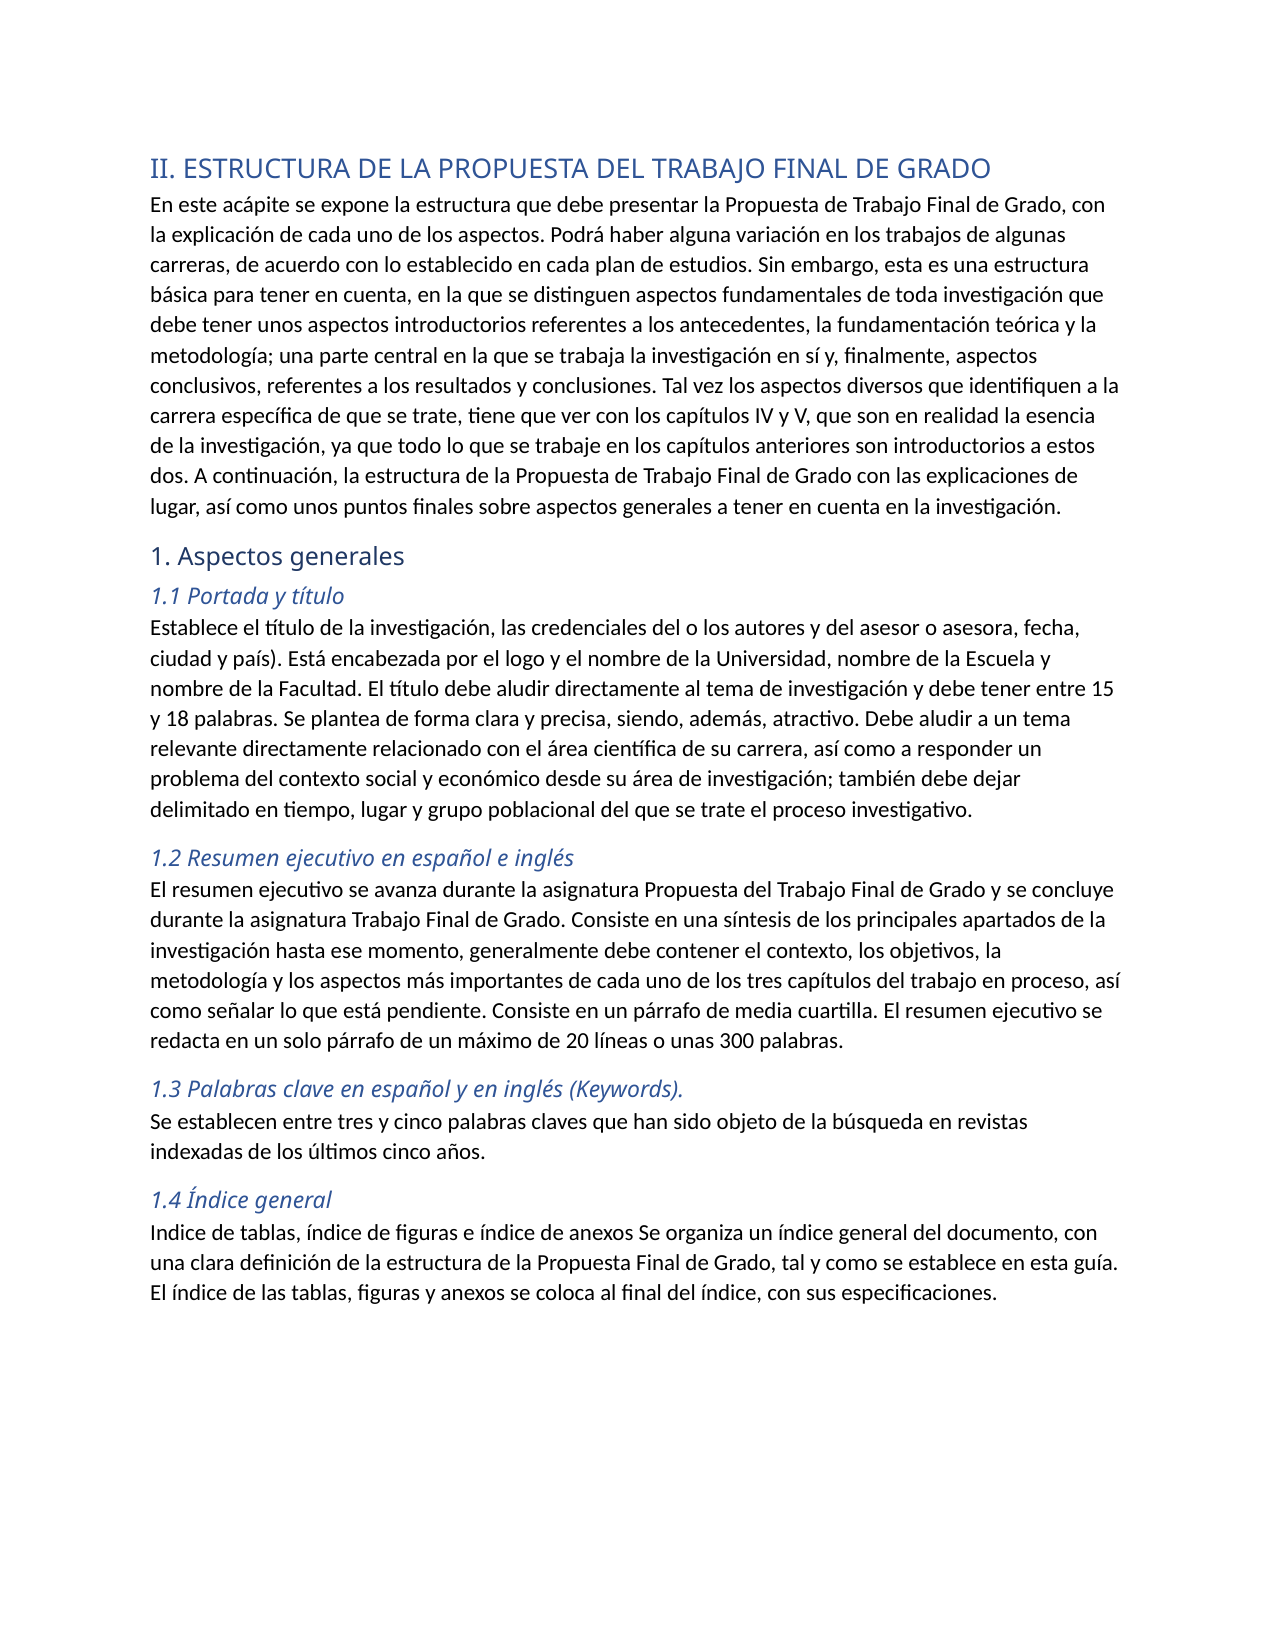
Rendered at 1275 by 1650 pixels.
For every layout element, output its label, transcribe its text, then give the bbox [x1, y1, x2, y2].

text Establece el título de la investigación, las credenciales del o los autores y del asesor o asesora, fecha, ciudad y país). Está encabezada por el logo y el nombre de la Universidad, nombre de la Escuela y nombre de la Facultad. El título debe aludir directamente al tema de investigación y debe tener entre 15 y 18 palabras. Se plantea de forma clara y precisa, siendo, además, atractivo. Debe aludir a un tema relevante directamente relacionado con el área científica de su carrera, así como a responder un problema del contexto social y económico desde su área de investigación; también debe dejar delimitado en tiempo, lugar y grupo poblacional del que se trate el proceso investigativo. [150, 613, 1125, 823]
subtitle II. ESTRUCTURA DE LA PROPUESTA DEL TRABAJO FINAL DE GRADO [150, 150, 1125, 187]
text En este acápite se expone la estructura que debe presentar la Propuesta de Trabajo Final de Grado, con la explicación de cada uno de los aspectos. Podrá haber alguna variación en los trabajos de algunas carreras, de acuerdo con lo establecido en cada plan de estudios. Sin embargo, esta es una estructura básica para tener en cuenta, en la que se distinguen aspectos fundamentales de toda investigación que debe tener unos aspectos introductorios referentes a los antecedentes, la fundamentación teórica y la metodología; una parte central en la que se trabaja la investigación en sí y, finalmente, aspectos conclusivos, referentes a los resultados y conclusiones. Tal vez los aspectos diversos que identifiquen a la carrera específica de que se trate, tiene que ver con los capítulos IV y V, que son en realidad la esencia de la investigación, ya que todo lo que se trabaje en los capítulos anteriores son introductorios a estos dos. A continuación, la estructura de la Propuesta de Trabajo Final de Grado con las explicaciones de lugar, así como unos puntos finales sobre aspectos generales a tener en cuenta en la investigación. [150, 190, 1125, 520]
subtitle 1. Aspectos generales [150, 539, 1125, 573]
text Indice de tablas, índice de figuras e índice de anexos Se organiza un índice general del documento, con una clara definición de la estructura de la Propuesta Final de Grado, tal y como se establece en esta guía. El índice de las tablas, figuras y anexos se coloca al final del índice, con sus especificaciones. [150, 1218, 1125, 1306]
text El resumen ejecutivo se avanza durante la asignatura Propuesta del Trabajo Final de Grado y se concluye durante la asignatura Trabajo Final de Grado. Consiste en una síntesis de los principales apartados de la investigación hasta ese momento, generalmente debe contener el contexto, los objetivos, la metodología y los aspectos más importantes de cada uno de los tres capítulos del trabajo en proceso, así como señalar lo que está pendiente. Consiste en un párrafo de media cuartilla. El resumen ejecutivo se redacta en un solo párrafo de un máximo de 20 líneas o unas 300 palabras. [150, 875, 1125, 1054]
subtitle 1.1 Portada y título [150, 580, 1125, 611]
subtitle 1.3 Palabras clave en español y en inglés (Keywords). [150, 1073, 1125, 1104]
text Se establecen entre tres y cinco palabras claves que han sido objeto de la búsqueda en revistas indexadas de los últimos cinco años. [150, 1107, 1125, 1165]
subtitle 1.4 Índice general [150, 1184, 1125, 1215]
subtitle 1.2 Resumen ejecutivo en español e inglés [150, 842, 1125, 873]
